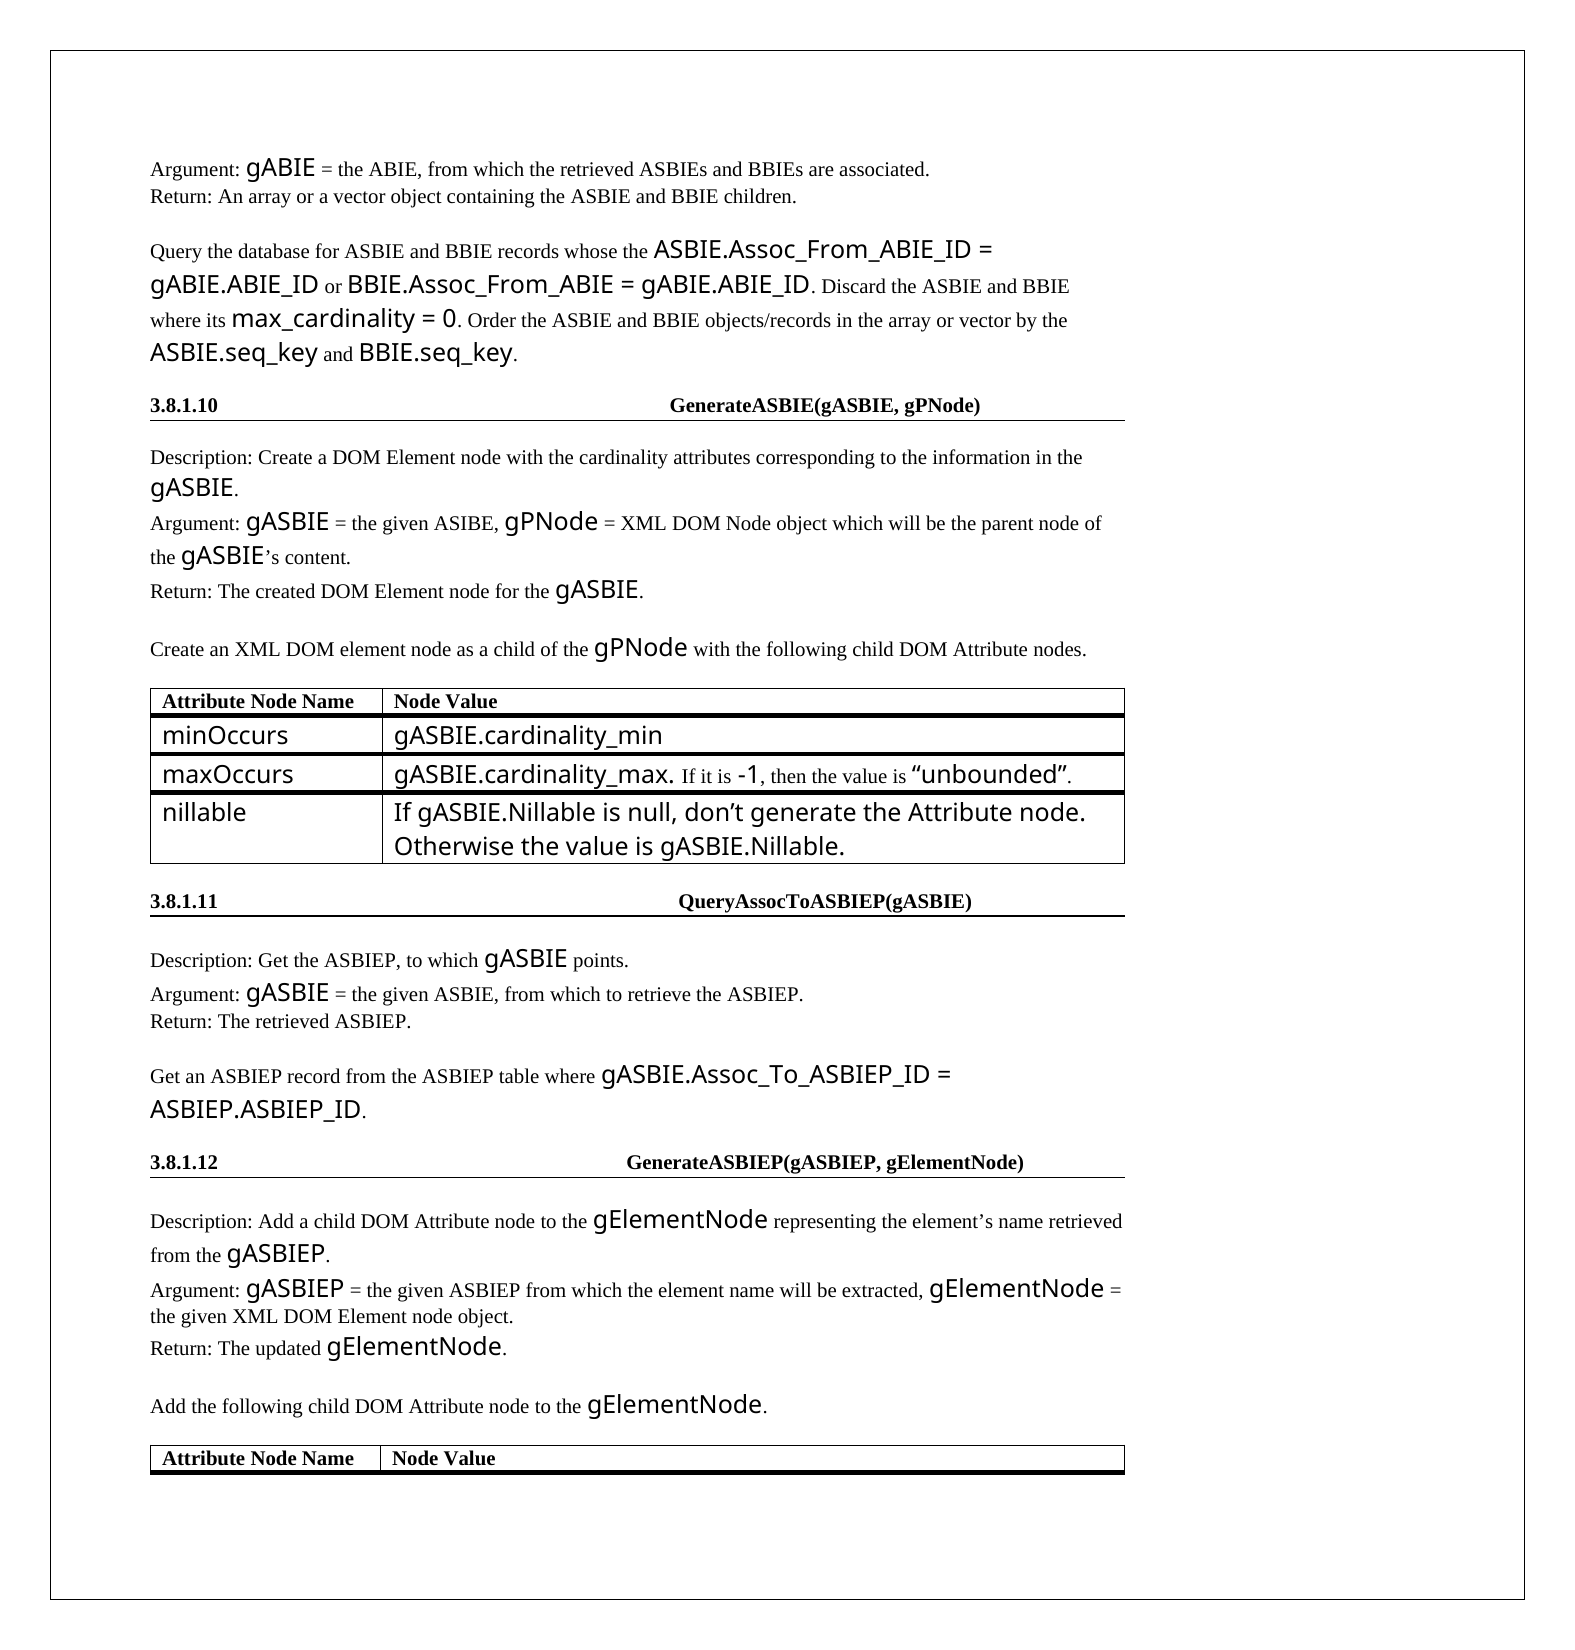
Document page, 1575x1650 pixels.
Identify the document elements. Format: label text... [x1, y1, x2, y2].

text Argument: gABIE = the ABIE, from which the retrieved ASBIEs and BBIEs are associated. [150, 150, 1125, 184]
text Description: Get the ASBIEP, to which gASBIE points. [150, 941, 1125, 975]
table_cell nillable [151, 795, 382, 863]
text Add the following child DOM Attribute node to the gElementNode. [150, 1386, 1125, 1421]
subtitle GenerateASBIE(gASBIE, gPNode) [150, 393, 1125, 420]
text Get an ASBIEP record from the ASBIEP table where gASBIE.Assoc_To_ASBIEP_ID = ASBIEP.ASBIEP_ID. [150, 1057, 1125, 1125]
subtitle QueryAssocToASBIEP(gASBIE) [150, 889, 1125, 915]
table_cell gASBIE.cardinality_min [383, 718, 1124, 752]
table_cell maxOccurs [151, 756, 382, 790]
text Create an XML DOM element node as a child of the gPNode with the following child DOM Attribute nodes. [150, 629, 1125, 664]
table_header Node Value [381, 1446, 1124, 1470]
text Argument: gASBIEP = the given ASBIEP from which the element name will be extracted, gElementNode = the given XML DOM Element node object. [150, 1270, 1125, 1328]
table_cell minOccurs [151, 718, 382, 752]
table_header Attribute Node Name [151, 1446, 380, 1470]
text Description: Create a DOM Element node with the cardinality attributes corresponding to the information in the gASBIE. [150, 445, 1125, 503]
text Description: Add a child DOM Attribute node to the gElementNode representing the element’s name retrieved from the gASBIEP. [150, 1202, 1125, 1270]
table_header Node Value [383, 689, 1124, 713]
table_cell If gASBIE.Nillable is null, don’t generate the Attribute node. Otherwise the value is gASBIE.Nillable. [383, 795, 1124, 863]
subtitle GenerateASBIEP(gASBIEP, gElementNode) [150, 1150, 1125, 1177]
table_cell gASBIE.cardinality_max. If it is -1, then the value is “unbounded”. [383, 756, 1124, 790]
text Argument: gASBIE = the given ASBIE, from which to retrieve the ASBIEP. [150, 975, 1125, 1009]
text Return: The retrieved ASBIEP. [150, 1009, 1125, 1033]
text Return: An array or a vector object containing the ASBIE and BBIE children. [150, 184, 1125, 208]
text Argument: gASBIE = the given ASIBE, gPNode = XML DOM Node object which will be the parent node of the gASBIE’s content. [150, 503, 1125, 571]
text Query the database for ASBIE and BBIE records whose the ASBIE.Assoc_From_ABIE_ID = gABIE.ABIE_ID or BBIE.Assoc_From_ABIE = gABIE.ABIE_ID. Discard the ASBIE and BBIE where its max_cardinality = 0. Order the ASBIE and BBIE objects/records in the array or vector by the ASBIE.seq_key and BBIE.seq_key. [150, 232, 1125, 368]
text Return: The created DOM Element node for the gASBIE. [150, 571, 1125, 606]
text Return: The updated gElementNode. [150, 1328, 1125, 1362]
table_header Attribute Node Name [151, 689, 382, 713]
